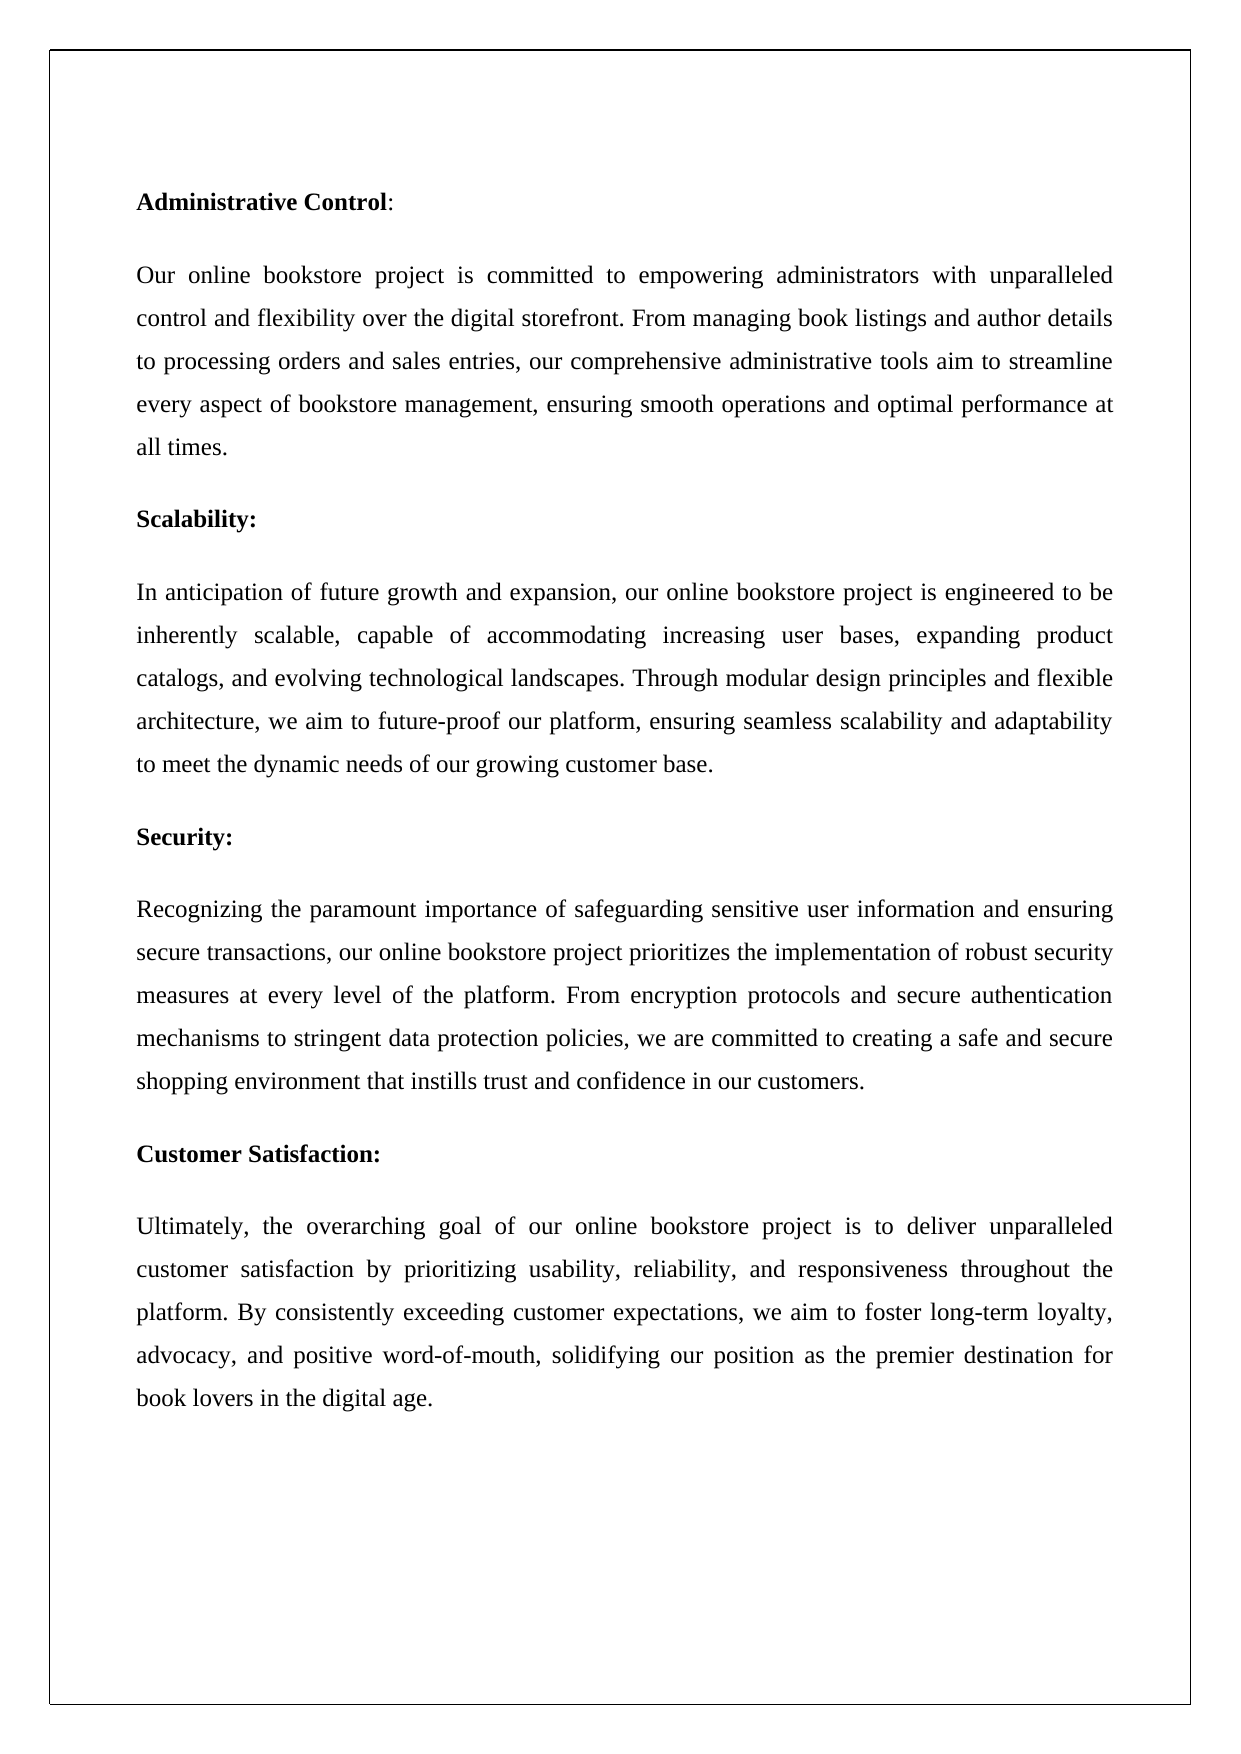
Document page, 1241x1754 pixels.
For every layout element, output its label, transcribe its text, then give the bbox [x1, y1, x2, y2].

text Ultimately, the overarching goal of our online bookstore project is to deliver unparalleled customer satisfaction by prioritizing usability, reliability, and responsiveness throughout the platform. By consistently exceeding customer expectations, we aim to foster long-term loyalty, advocacy, and positive word-of-mouth, solidifying our position as the premier destination for book lovers in the digital age. [136, 1211, 1114, 1412]
text Our online bookstore project is committed to empowering administrators with unparalleled control and flexibility over the digital storefront. From managing book listings and author details to processing orders and sales entries, our comprehensive administrative tools aim to streamline every aspect of bookstore management, ensuring smooth operations and optimal performance at all times. [136, 260, 1114, 461]
text Customer Satisfaction: [136, 1139, 1114, 1167]
text Scalability: [136, 504, 1114, 533]
text Recognizing the paramount importance of safeguarding sensitive user information and ensuring secure transactions, our online bookstore project prioritizes the implementation of robust security measures at every level of the platform. From encryption protocols and secure authentication mechanisms to stringent data protection policies, we are committed to creating a safe and secure shopping environment that instills trust and confidence in our customers. [136, 894, 1114, 1095]
text Security: [136, 822, 1114, 850]
text Administrative Control: [136, 187, 1114, 216]
text In anticipation of future growth and expansion, our online bookstore project is engineered to be inherently scalable, capable of accommodating increasing user bases, expanding product catalogs, and evolving technological landscapes. Through modular design principles and flexible architecture, we aim to future-proof our platform, ensuring seamless scalability and adaptability to meet the dynamic needs of our growing customer base. [136, 577, 1114, 778]
